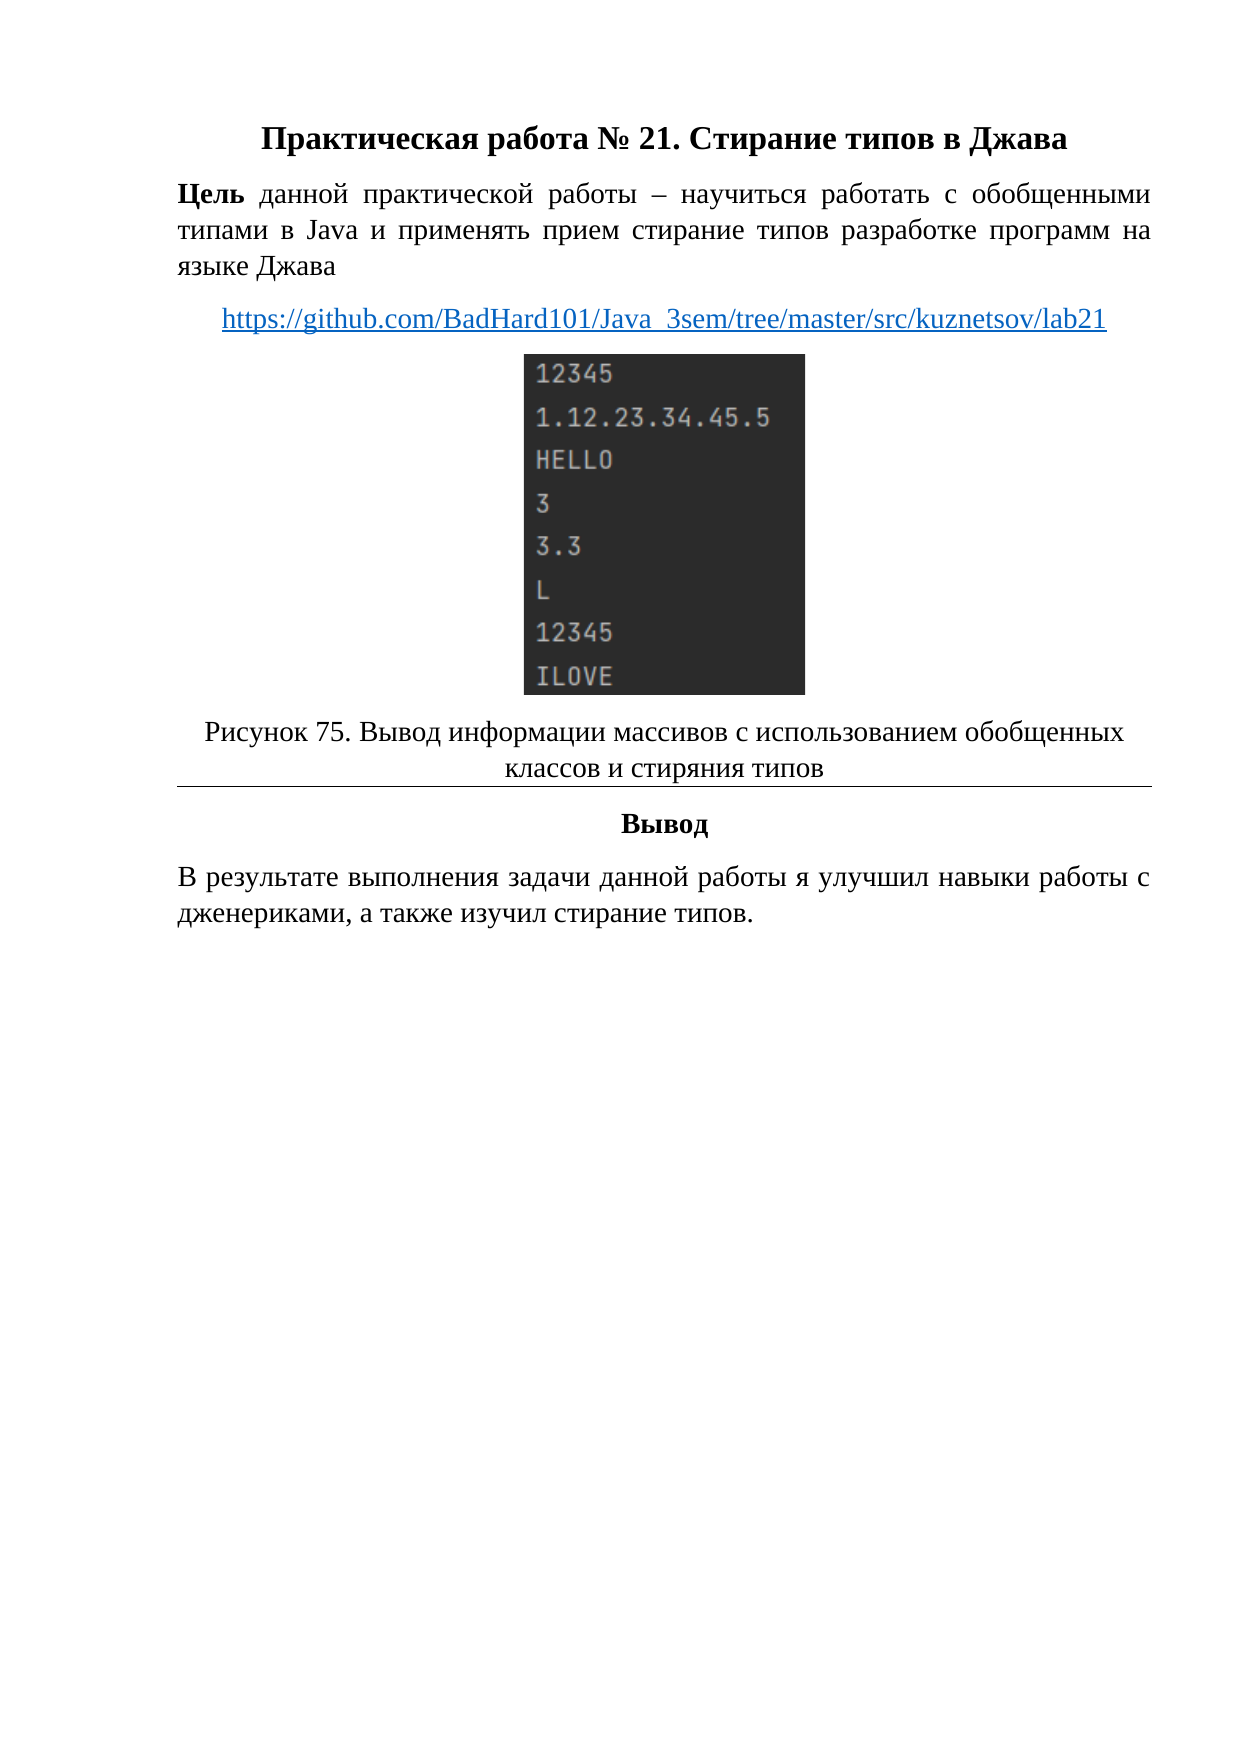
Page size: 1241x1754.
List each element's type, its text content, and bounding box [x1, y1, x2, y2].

text В результате выполнения задачи данной работы я улучшил навыки работы с дженериками, а также изучил стирание типов. [177, 859, 1152, 929]
text Практическая работа № 21. Стирание типов в Джава [177, 118, 1152, 156]
text https://github.com/BadHard101/Java_3sem/tree/master/src/kuznetsov/lab21 [177, 301, 1152, 335]
picture [523, 354, 805, 695]
text Рисунок 75. Вывод информации массивов с использованием обобщенных классов и стиряния типов [177, 714, 1152, 786]
text Цель данной практической работы – научиться работать с обобщенными типами в Java и применять прием стирание типов разработке программ на языке Джава [177, 176, 1152, 282]
text Вывод [177, 807, 1152, 840]
